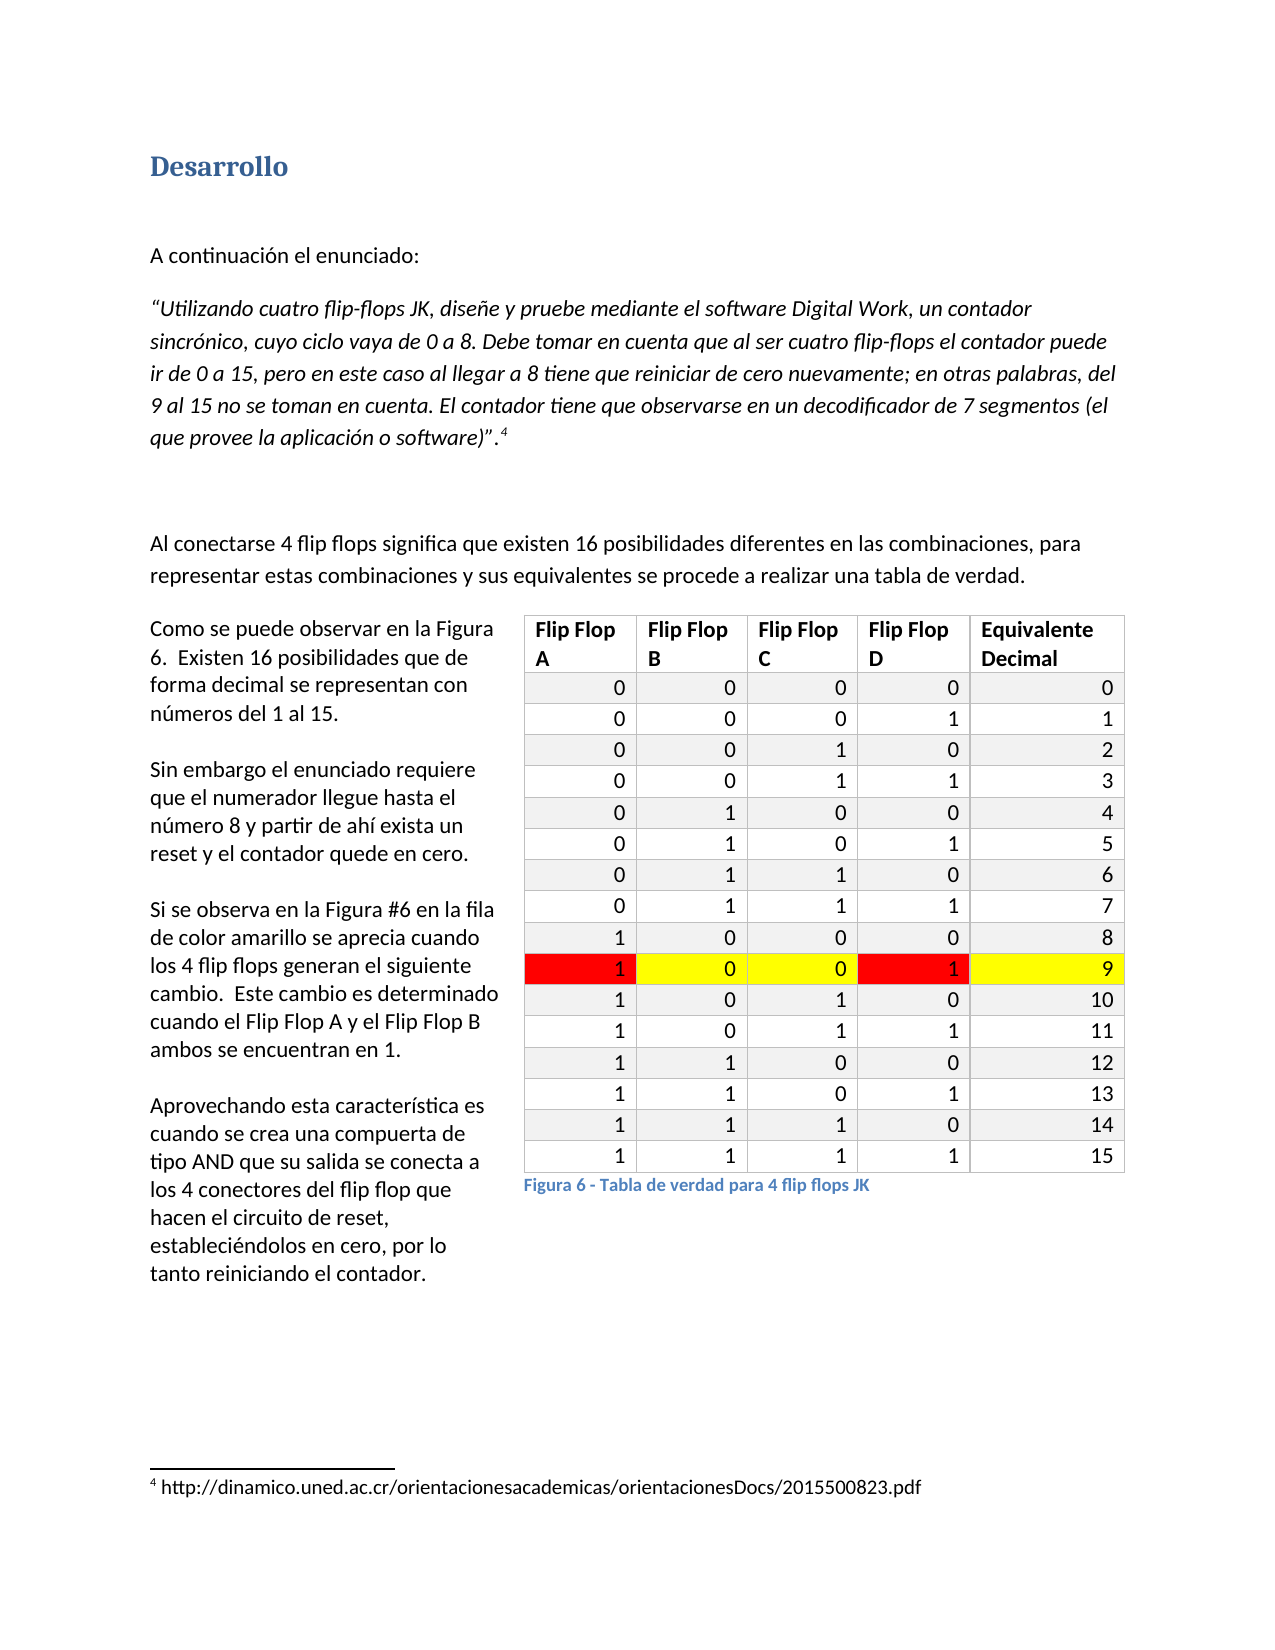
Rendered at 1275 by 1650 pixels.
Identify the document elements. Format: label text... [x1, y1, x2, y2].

text Al conectarse 4 flip flops significa que existen 16 posibilidades diferentes en las combinaciones, para representar estas combinaciones y sus equivalentes se procede a realizar una tabla de verdad. [150, 529, 1125, 589]
text “Utilizando cuatro flip-flops JK, diseñe y pruebe mediante el software Digital Work, un contador sincrónico, cuyo ciclo vaya de 0 a 8. Debe tomar en cuenta que al ser cuatro flip-flops el contador puede ir de 0 a 15, pero en este caso al llegar a 8 tiene que reiniciar de cero nuevamente; en otras palabras, del 9 al 15 no se toman en cuenta. El contador tiene que observarse en un decodificador de 7 segmentos (el que provee la aplicación o software)”. [150, 294, 1125, 451]
table_header Figura 6 - Tabla de verdad para 4 flip flops JK [513, 615, 1136, 1315]
text A continuación el enunciado: [150, 242, 1125, 269]
subtitle Desarrollo [150, 150, 1125, 183]
table_header Como se puede observar en la Figura 6. Existen 16 posibilidades que de forma decimal se representan con números del 1 al 15. Sin embargo el enunciado requiere que el numerador llegue hasta el número 8 y partir de ahí exista un reset y el contador quede en cero. Si se observa en la Figura #6 en la fila de color amarillo se aprecia cuando los 4 flip flops generan el siguiente cambio. Este cambio es determinado cuando el Flip Flop A y el Flip Flop B ambos se encuentran en 1. Aprovechando esta característica es cuando se crea una compuerta de tipo AND que su salida se conecta a los 4 conectores del flip flop que hacen el circuito de reset, estableciéndolos en cero, por lo tanto reiniciando el contador. [139, 615, 512, 1315]
